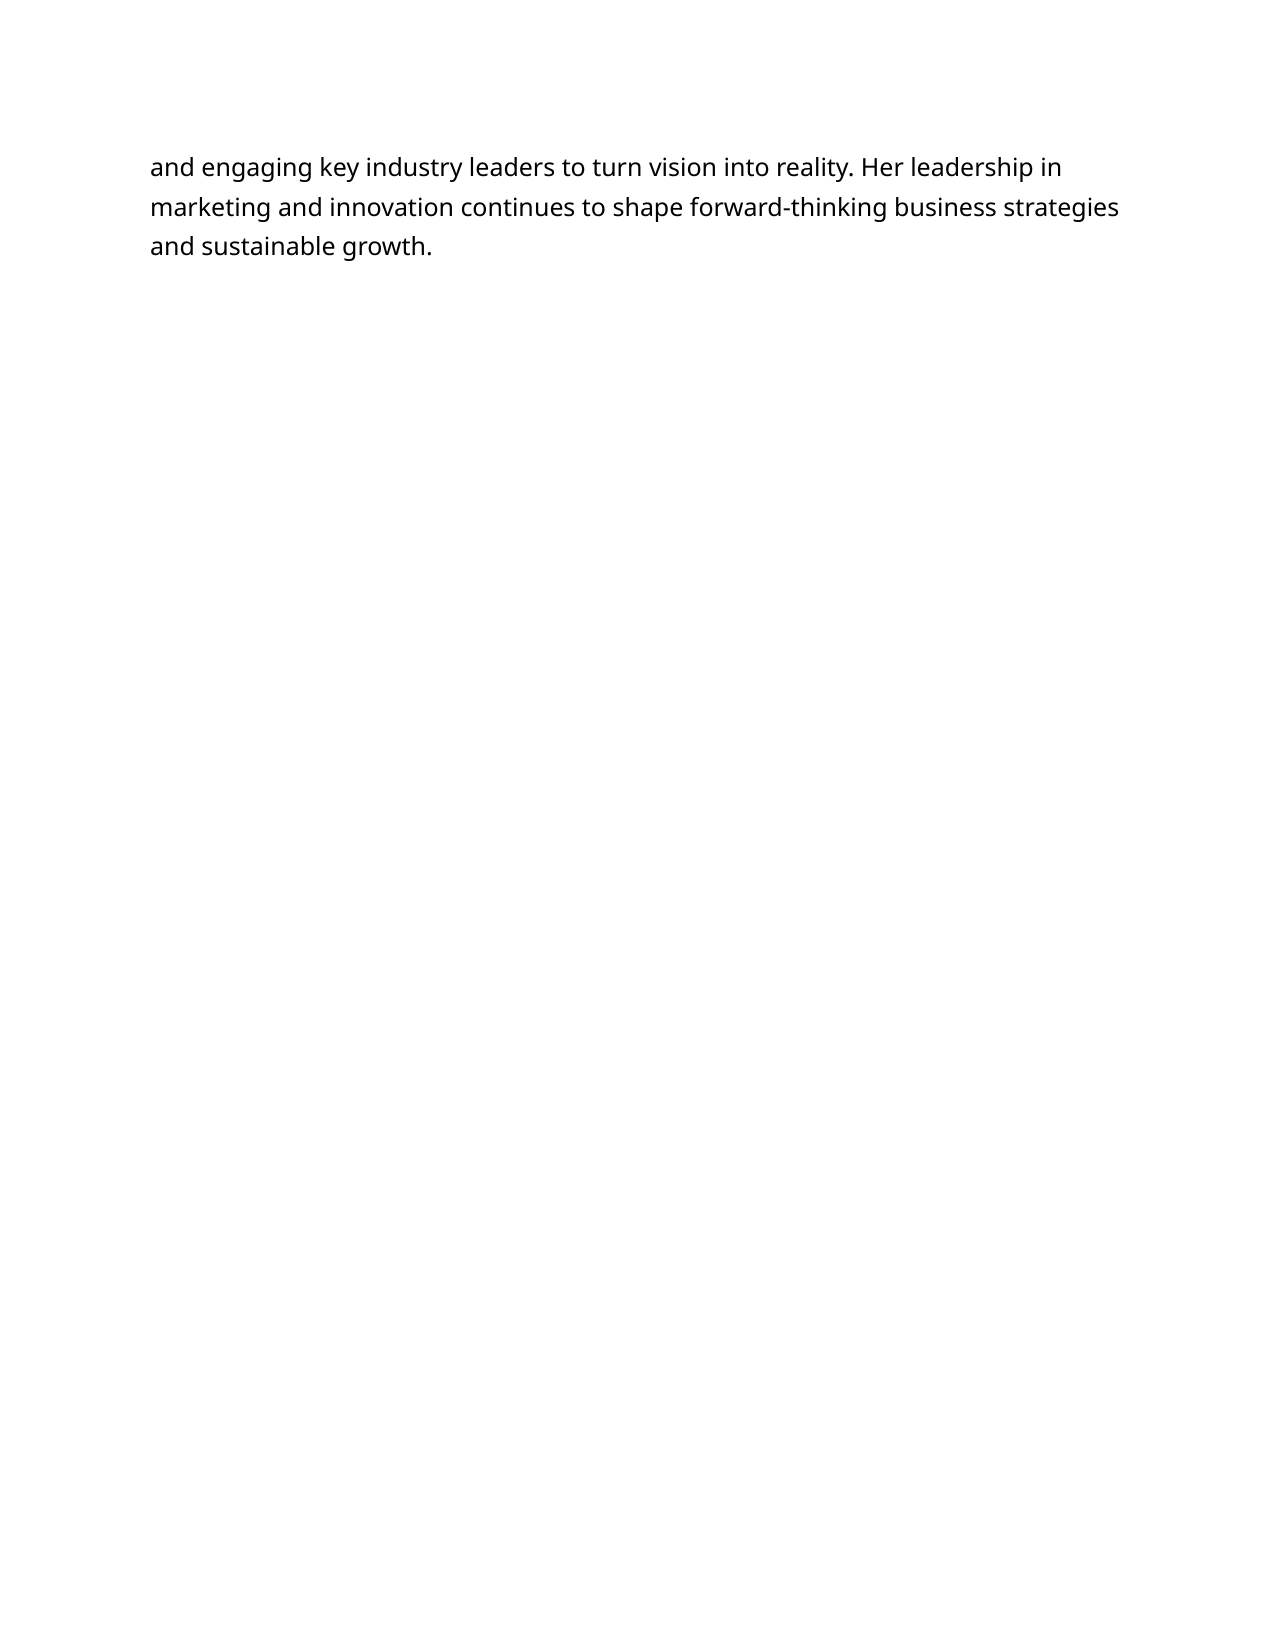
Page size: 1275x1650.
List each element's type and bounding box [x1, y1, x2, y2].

text [150, 150, 1125, 262]
